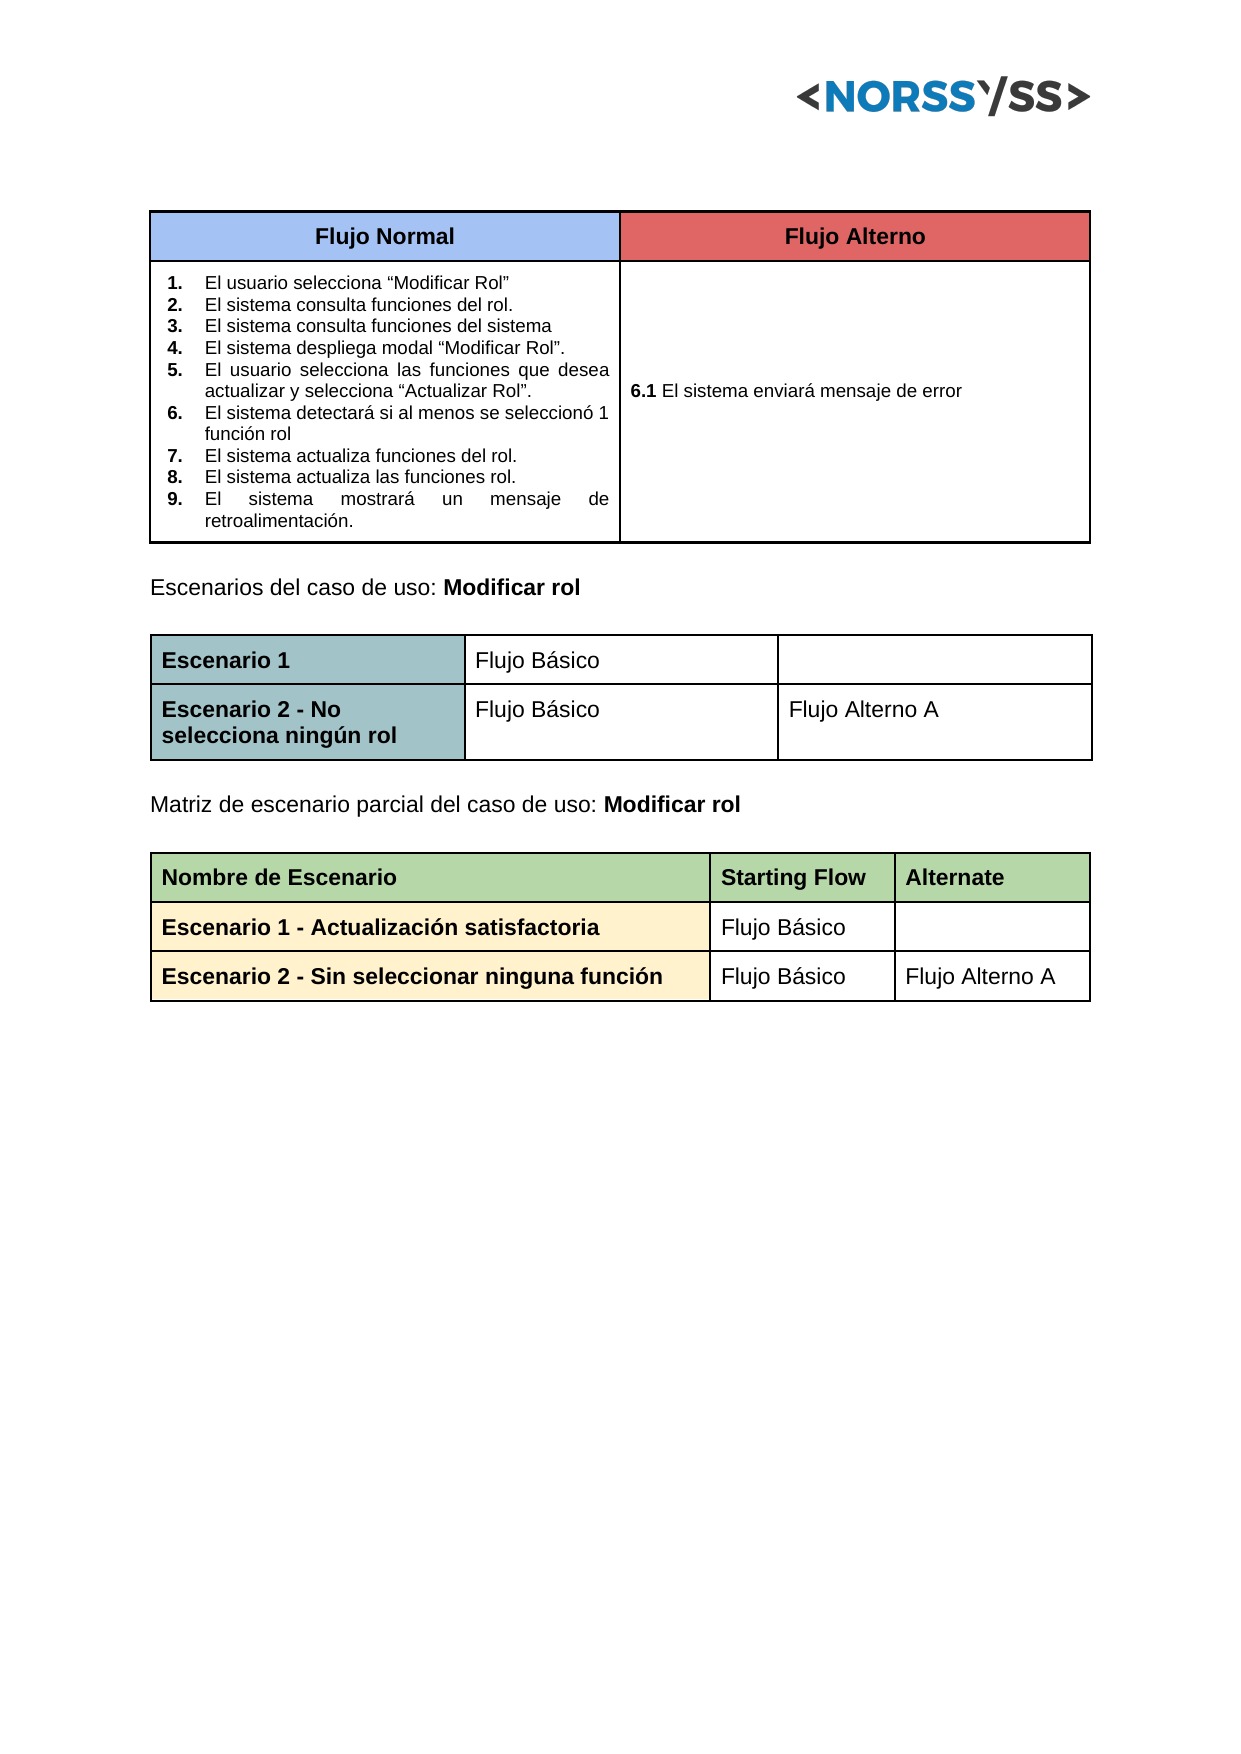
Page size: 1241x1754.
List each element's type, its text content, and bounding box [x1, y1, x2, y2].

table_cell Flujo Alterno A [779, 685, 1091, 759]
table_cell Escenario 2 - Sin seleccionar ninguna función [152, 952, 709, 999]
text Escenarios del caso de uso: Modificar rol [150, 574, 1090, 600]
table_cell Flujo Básico [711, 903, 894, 950]
table_cell 6.1 El sistema enviará mensaje de error [621, 262, 1089, 541]
table_cell Flujo Básico [466, 685, 777, 759]
table_cell Escenario 2 - No selecciona ningún rol [152, 685, 464, 759]
table_header Flujo Alterno [621, 213, 1089, 260]
table_header Nombre de Escenario [152, 854, 709, 901]
table_header Starting Flow [711, 854, 894, 901]
text Matriz de escenario parcial del caso de uso: Modificar rol [150, 791, 1090, 818]
table_header Alternate [896, 854, 1089, 901]
table_cell El usuario selecciona “Modificar Rol” El sistema consulta funciones del rol. El sistema consulta funciones del sistema El sistema despliega modal “Modificar Rol”. El usuario selecciona las funciones que desea actualizar y selecciona “Actualizar Rol”. El sistema detectará si al menos se seleccionó 1 función rol El sistema actualiza funciones del rol. El sistema actualiza las funciones rol. El sistema mostrará un mensaje de retroalimentación. [151, 262, 619, 541]
picture [796, 75, 1091, 125]
table_header Escenario 1 [152, 636, 464, 683]
table_cell Flujo Básico [711, 952, 894, 999]
table_header Flujo Básico [466, 636, 777, 683]
table_header Flujo Normal [151, 213, 619, 260]
table_cell Escenario 1 - Actualización satisfactoria [152, 903, 709, 950]
table_header [779, 636, 1091, 683]
table_cell Flujo Alterno A [896, 952, 1089, 999]
table_cell [896, 903, 1089, 950]
